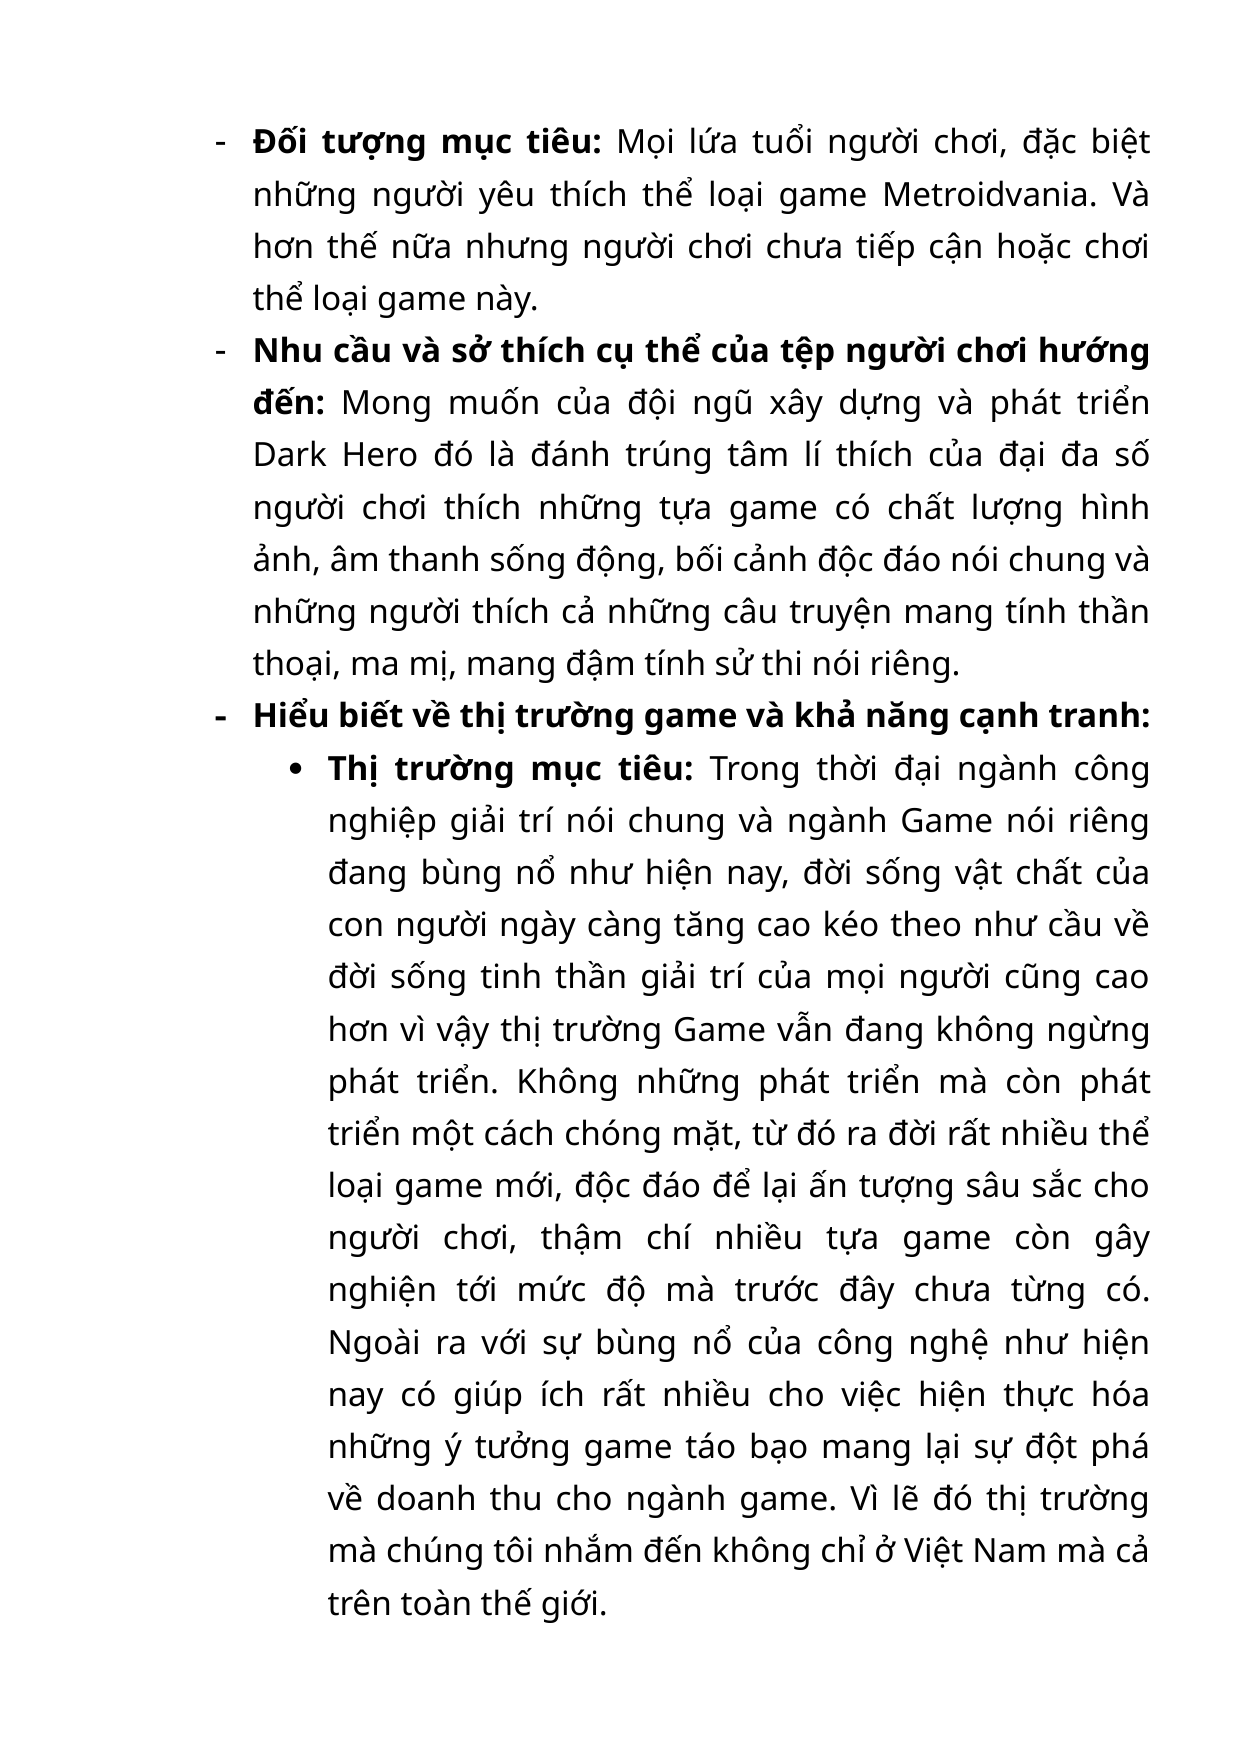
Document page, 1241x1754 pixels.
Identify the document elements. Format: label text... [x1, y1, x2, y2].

list Đối tượng mục tiêu: Mọi lứa tuổi người chơi, đặc biệt những người yêu thích thể loại game Metroidvania. Và hơn thế nữa nhưng người chơi chưa tiếp cận hoặc chơi thể loại game này. [215, 118, 1152, 320]
list Nhu cầu và sở thích cụ thể của tệp người chơi hướng đến: Mong muốn của đội ngũ xây dựng và phát triển Dark Hero đó là đánh trúng tâm lí thích của đại đa số người chơi thích những tựa game có chất lượng hình ảnh, âm thanh sống động, bối cảnh độc đáo nói chung và những người thích cả những câu truyện mang tính thần thoại, ma mị, mang đậm tính sử thi nói riêng. [215, 327, 1152, 685]
list Hiểu biết về thị trường game và khả năng cạnh tranh: [215, 692, 1152, 738]
list Thị trường mục tiêu: Trong thời đại ngành công nghiệp giải trí nói chung và ngành Game nói riêng đang bùng nổ như hiện nay, đời sống vật chất của con người ngày càng tăng cao kéo theo như cầu về đời sống tinh thần giải trí của mọi người cũng cao hơn vì vậy thị trường Game vẫn đang không ngừng phát triển. Không những phát triển mà còn phát triển một cách chóng mặt, từ đó ra đời rất nhiều thể loại game mới, độc đáo để lại ấn tượng sâu sắc cho người chơi, thậm chí nhiều tựa game còn gây nghiện tới mức độ mà trước đây chưa từng có. Ngoài ra với sự bùng nổ của công nghệ như hiện nay có giúp ích rất nhiều cho việc hiện thực hóa những ý tưởng game táo bạo mang lại sự đột phá về doanh thu cho ngành game. Vì lẽ đó thị trường mà chúng tôi nhắm đến không chỉ ở Việt Nam mà cả trên toàn thế giới. [290, 744, 1152, 1625]
